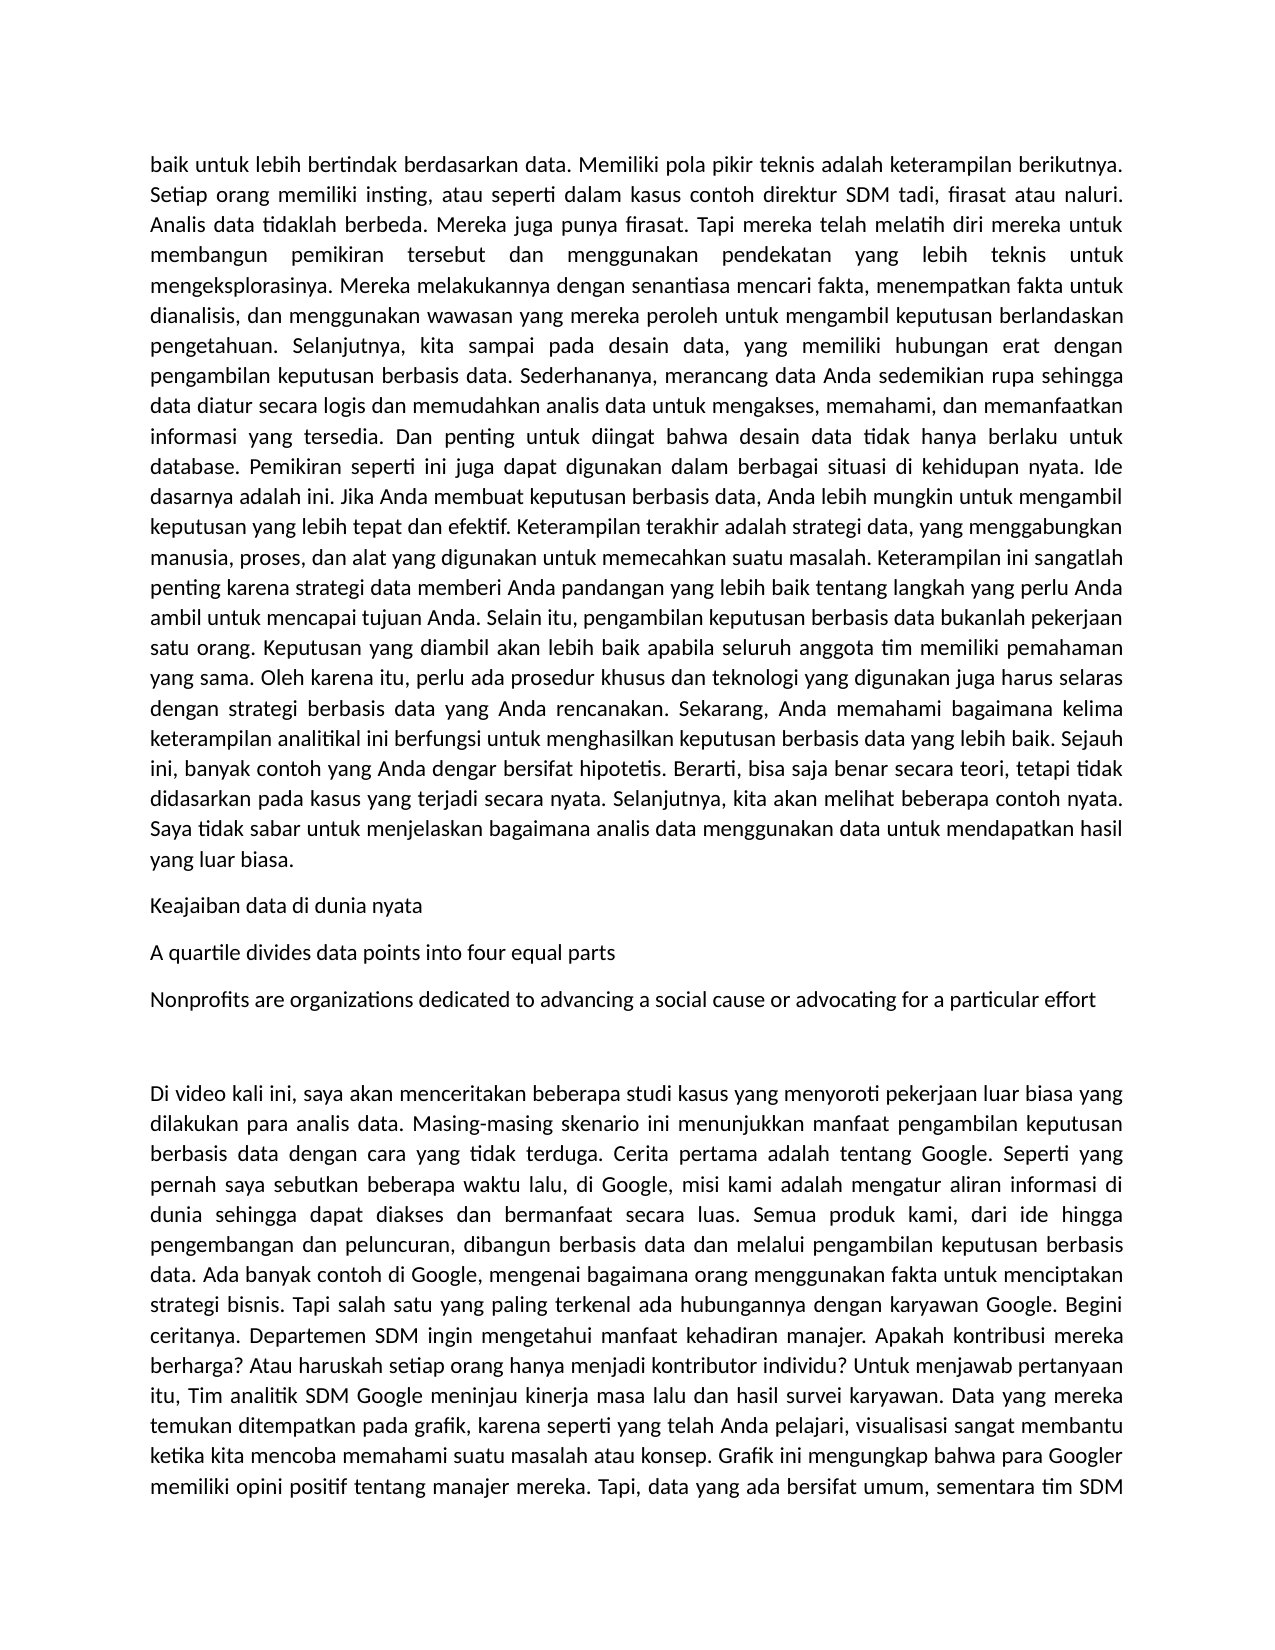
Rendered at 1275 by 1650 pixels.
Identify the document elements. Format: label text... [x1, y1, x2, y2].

text Keajaiban data di dunia nyata [150, 892, 1125, 920]
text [150, 150, 1125, 873]
text Nonprofits are organizations dedicated to advancing a social cause or advocating for a particular effort [150, 985, 1125, 1013]
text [150, 1079, 1125, 1500]
text A quartile divides data points into four equal parts [150, 938, 1125, 967]
